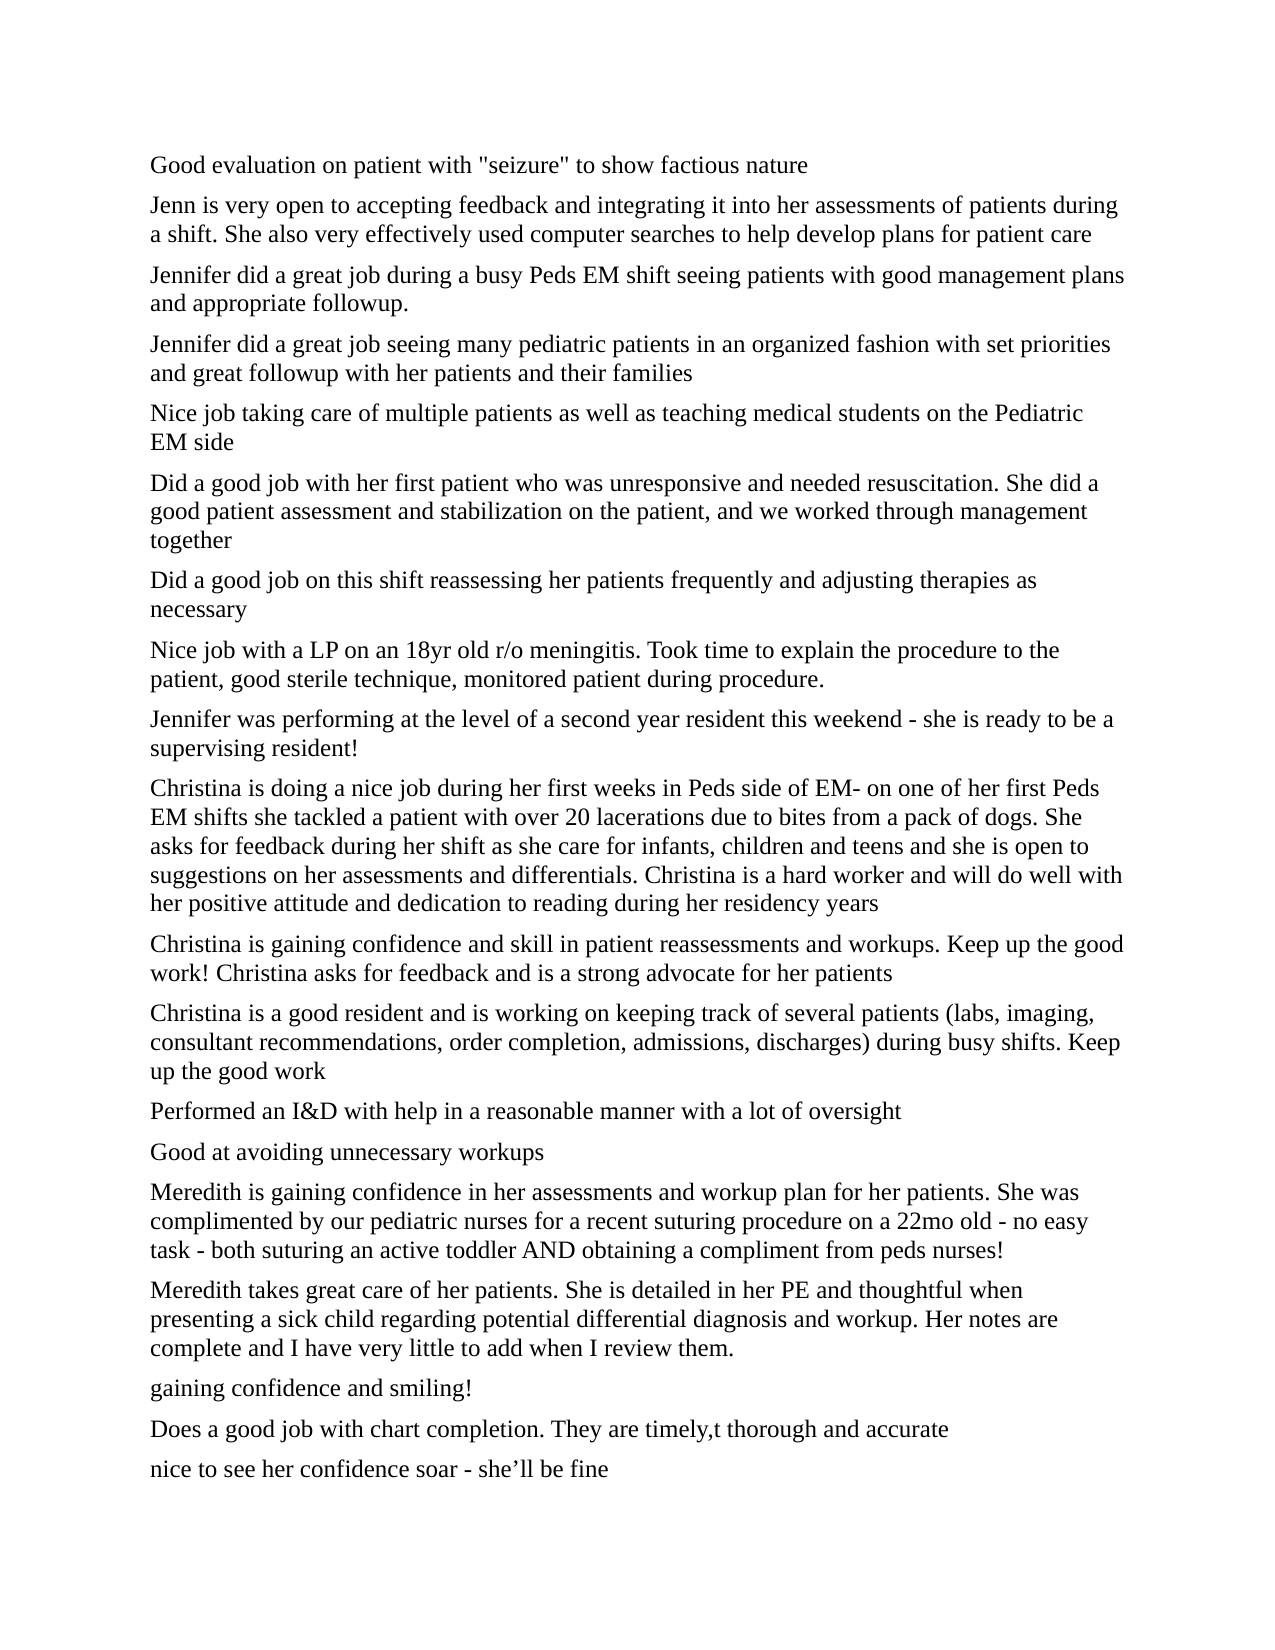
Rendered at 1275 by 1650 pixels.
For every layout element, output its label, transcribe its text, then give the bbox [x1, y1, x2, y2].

text Meredith takes great care of her patients. She is detailed in her PE and thoughtful when presenting a sick child regarding potential differential diagnosis and workup. Her notes are complete and I have very little to add when I review them. [150, 1385, 1125, 1471]
text Good evaluation on patient with "seizure" to show factious nature [150, 260, 1125, 288]
text Did a good job on this shift reassessing her patients frequently and adjusting therapies as necessary [150, 675, 1125, 733]
text Nice job taking care of multiple patients as well as teaching medical students on the Pediatric EM side [150, 508, 1125, 566]
text Did a good job on her first ET tube intubation in a real patient. Preformed preassessment and assembled equipment [150, 150, 1125, 207]
text Jenn is very open to accepting feedback and integrating it into her assessments of patients during a shift. She also very effectively used computer searches to help develop plans for patient care [150, 300, 1125, 358]
text Jennifer was performing at the level of a second year resident this weekend - she is ready to be a supervising resident! [150, 814, 1125, 871]
text Did a good job with her first patient who was unresponsive and needed resuscitation. She did a good patient assessment and stabilization on the patient, and we worked through management together [150, 577, 1125, 664]
text Jennifer did a great job during a busy Peds EM shift seeing patients with good management plans and appropriate followup. [150, 369, 1125, 427]
text Jennifer did a great job seeing many pediatric patients in an organized fashion with set priorities and great followup with her patients and their families [150, 439, 1125, 496]
text Christina is doing a nice job during her first weeks in Peds side of EM- on one of her first Peds EM shifts she tackled a patient with over 20 lacerations due to bites from a pack of dogs. She asks for feedback during her shift as she care for infants, children and teens and she is open to suggestions on her assessments and differentials. Christina is a hard worker and will do well with her positive attitude and dedication to reading during her residency years [150, 883, 1125, 1027]
text Nice job with a LP on an 18yr old r/o meningitis. Took time to explain the procedure to the patient, good sterile technique, monitored patient during procedure. [150, 745, 1125, 802]
text Good at avoiding unnecessary workups [150, 1247, 1125, 1275]
text Christina is gaining confidence and skill in patient reassessments and workups. Keep up the good work! Christina asks for feedback and is a strong advocate for her patients [150, 1039, 1125, 1096]
text Performed an I&D with help in a reasonable manner with a lot of oversight [150, 1206, 1125, 1235]
text Christina is a good resident and is working on keeping track of several patients (labs, imaging, consultant recommendations, order completion, admissions, discharges) during busy shifts. Keep up the good work [150, 1108, 1125, 1194]
text Nice job taking care of her pediatric patients, initial assessments and reassessments [150, 219, 1125, 248]
text Meredith is gaining confidence in her assessments and workup plan for her patients. She was complimented by our pediatric nurses for a recent suturing procedure on a 22mo old - no easy task - both suturing an active toddler AND obtaining a compliment from peds nurses! [150, 1287, 1125, 1373]
